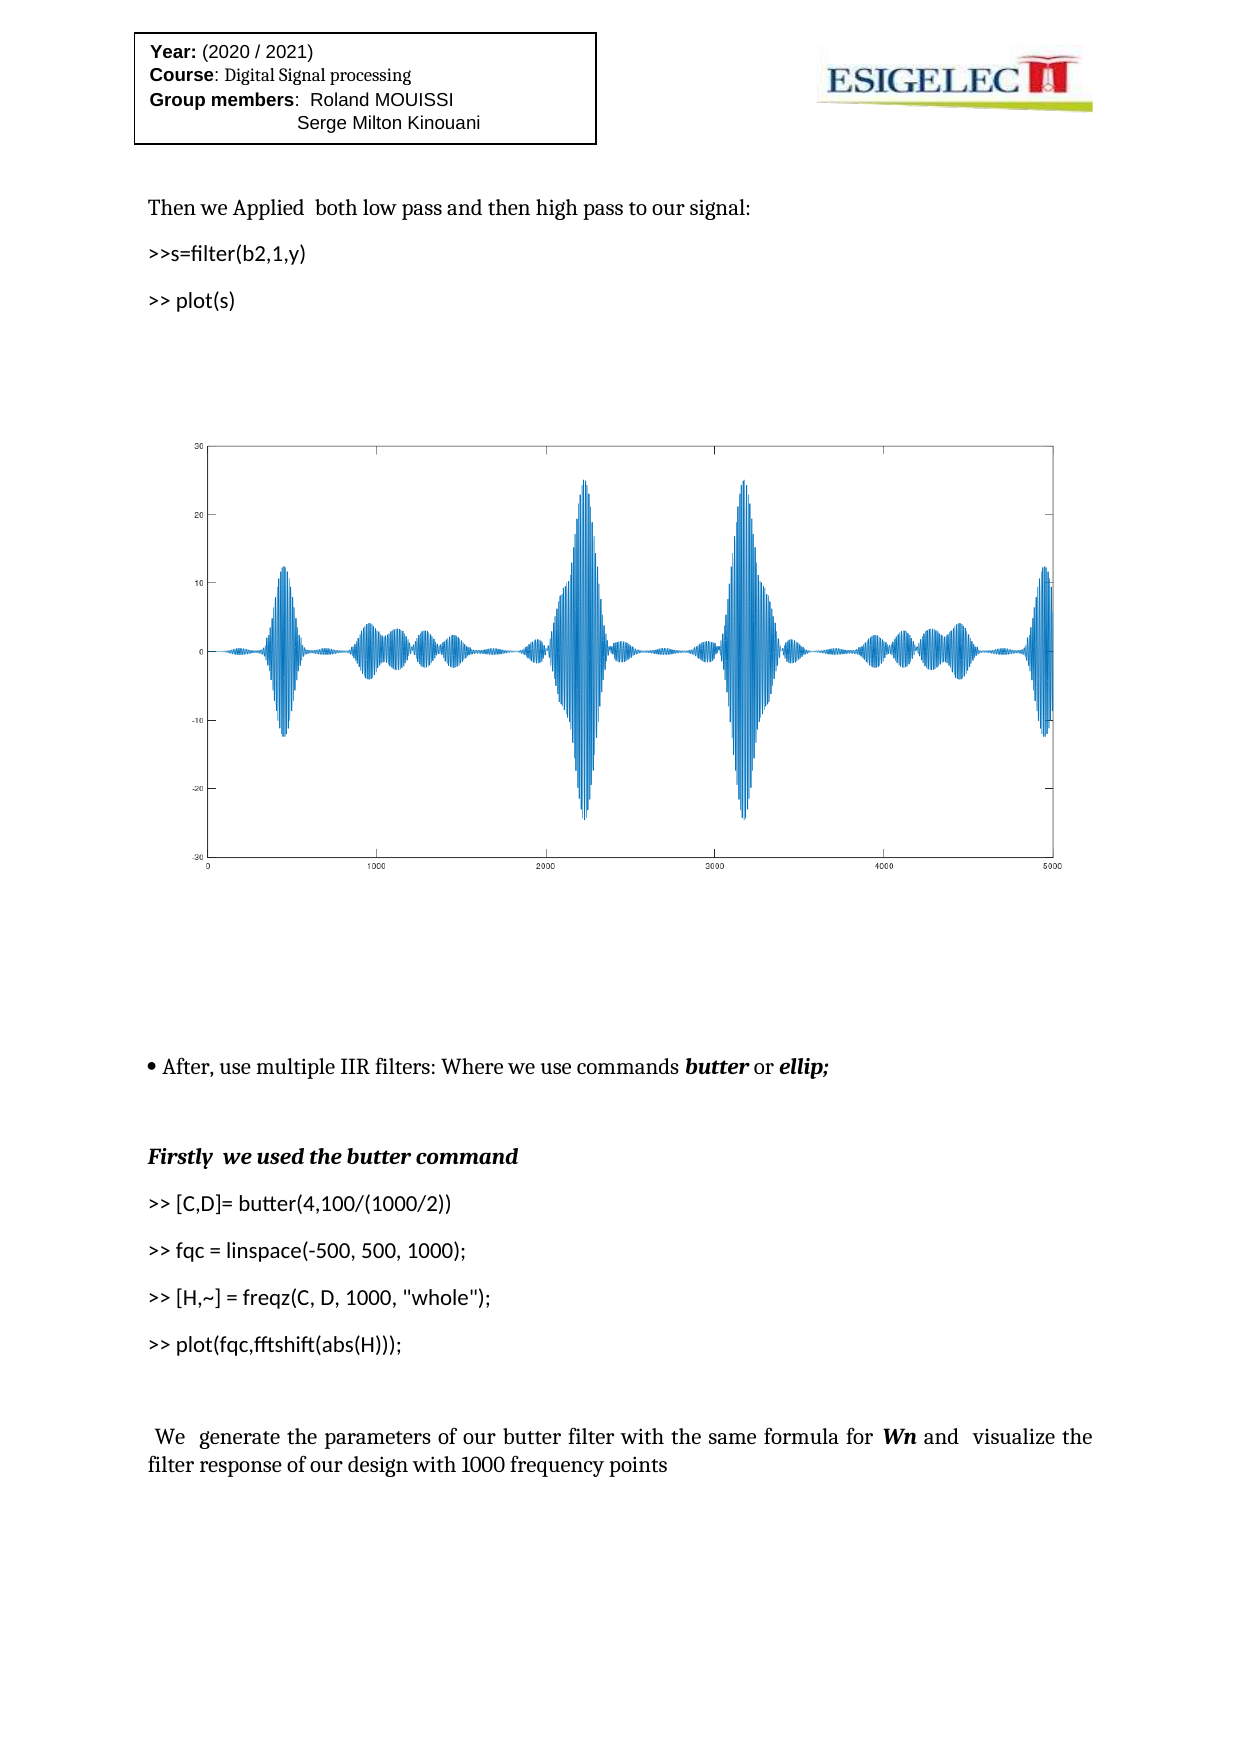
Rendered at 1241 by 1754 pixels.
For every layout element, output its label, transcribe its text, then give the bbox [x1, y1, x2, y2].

text >> [C,D]= butter(4,100/(1000/2)) [148, 1189, 1093, 1217]
picture [147, 427, 1093, 895]
text Then we Applied both low pass and then high pass to our signal: [148, 194, 1093, 221]
text After, use multiple IIR filters: Where we use commands butter or ellip; [148, 1054, 1093, 1080]
text >> fqc = linspace(-500, 500, 1000); [148, 1236, 1093, 1264]
text Firstly we used the butter command [148, 1144, 1093, 1170]
picture [816, 45, 1093, 117]
text >> plot(s) [148, 286, 1093, 314]
text >> plot(fqc,fftshift(abs(H))); [148, 1330, 1093, 1358]
text We generate the parameters of our butter filter with the same formula for Wn and visualize the filter response of our design with 1000 frequency points [148, 1423, 1093, 1478]
text >>s=filter(b2,1,y) [148, 239, 1093, 268]
text >> [H,~] = freqz(C, D, 1000, "whole"); [148, 1283, 1093, 1311]
